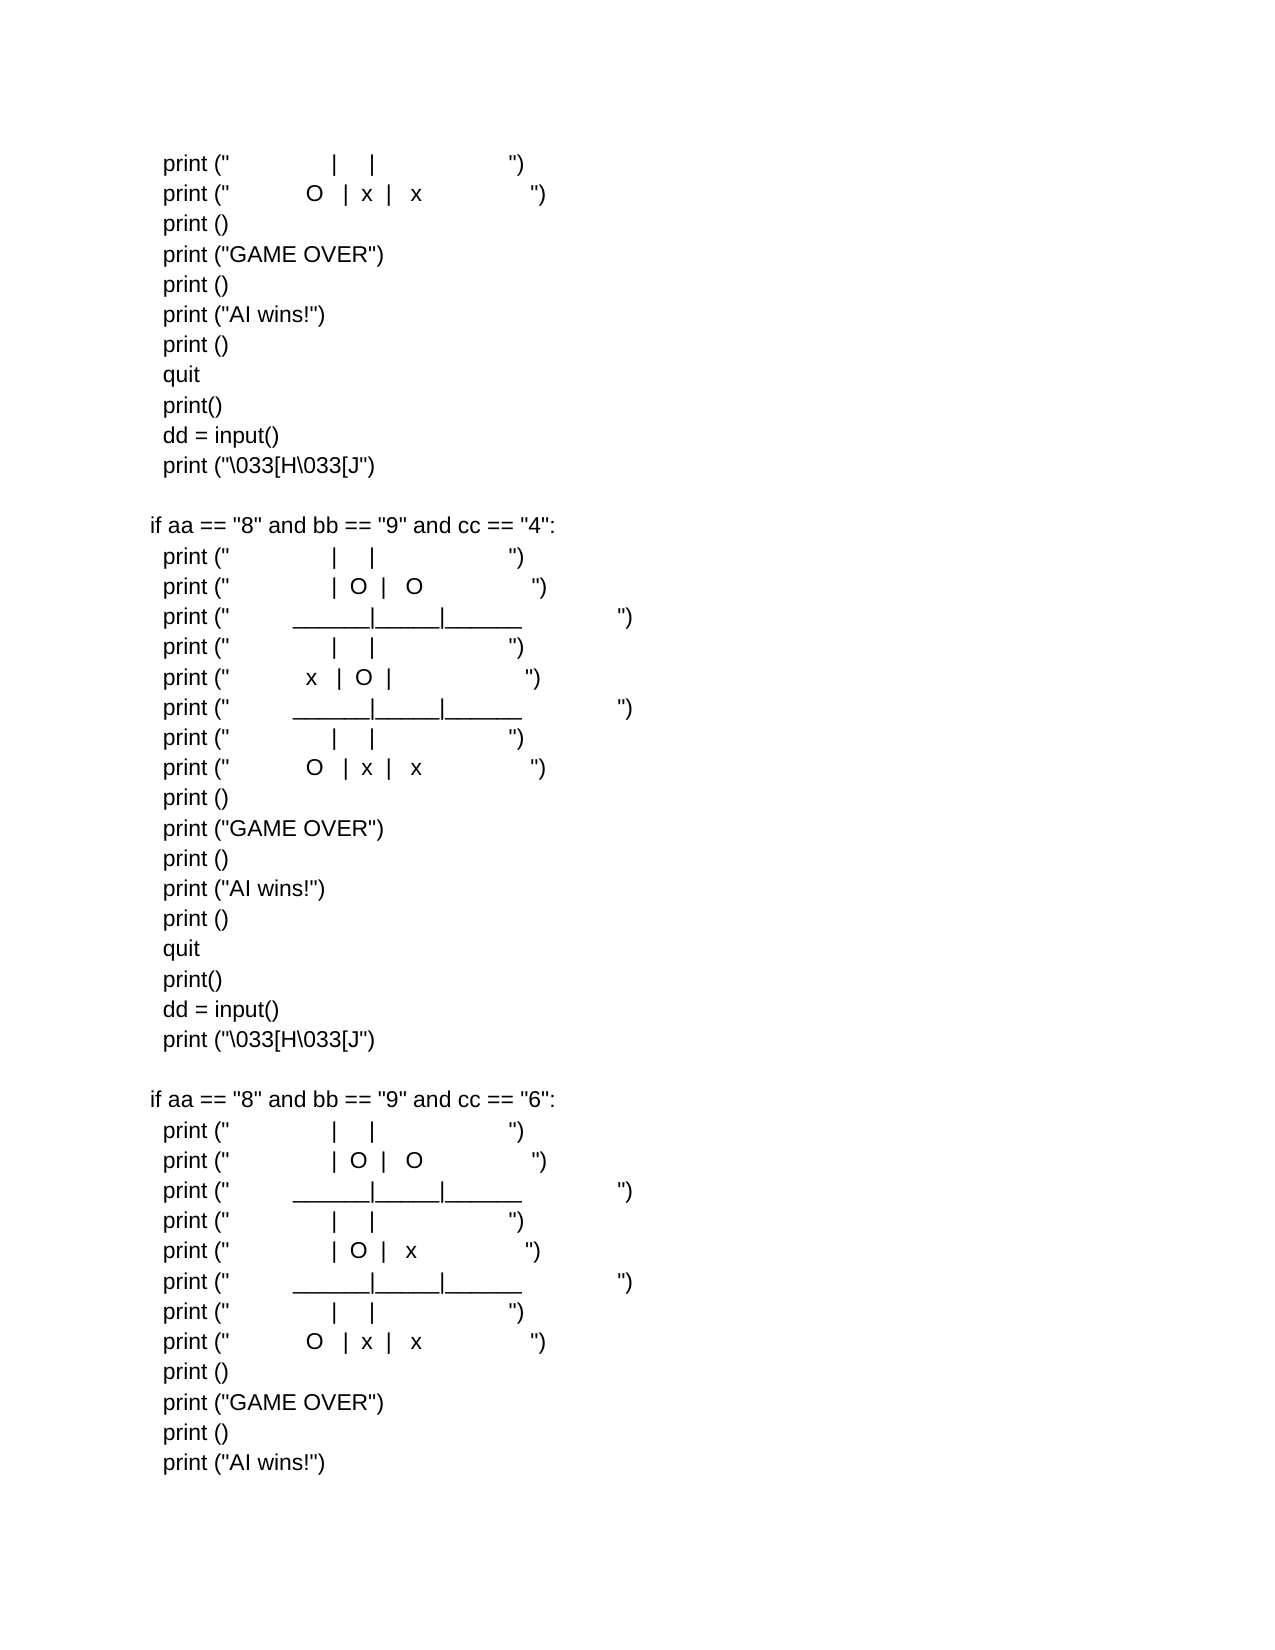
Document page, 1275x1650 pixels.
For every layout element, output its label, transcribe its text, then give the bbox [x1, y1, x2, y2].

text print () [150, 845, 1125, 871]
text print (" | | ") [150, 1298, 1125, 1324]
text print (" ______|_____|______ ") [150, 1268, 1125, 1294]
text print ("\033[H\033[J") [150, 452, 1125, 478]
text print (" x | O | ") [150, 663, 1125, 690]
text print (" O | x | x ") [150, 1328, 1125, 1354]
text print (" | O | O ") [150, 1147, 1125, 1173]
text print (" ______|_____|______ ") [150, 603, 1125, 629]
text print (" | | ") [150, 543, 1125, 569]
text print () [150, 271, 1125, 297]
text print (" | O | O ") [150, 573, 1125, 599]
text print (" | | ") [150, 150, 1125, 176]
text print () [150, 210, 1125, 237]
text print ("AI wins!") [150, 301, 1125, 327]
text print () [150, 331, 1125, 358]
text print ("GAME OVER") [150, 241, 1125, 267]
text print ("AI wins!") [150, 1449, 1125, 1475]
text quit [150, 361, 1125, 388]
text print ("GAME OVER") [150, 814, 1125, 841]
text dd = input() [150, 422, 1125, 448]
text print (" O | x | x ") [150, 180, 1125, 207]
text if aa == "8" and bb == "9" and cc == "6": [150, 1086, 1125, 1113]
text print ("GAME OVER") [150, 1388, 1125, 1415]
text print (" O | x | x ") [150, 754, 1125, 781]
text print () [150, 784, 1125, 811]
text print() [150, 392, 1125, 418]
text print (" | | ") [150, 633, 1125, 660]
text if aa == "8" and bb == "9" and cc == "4": [150, 512, 1125, 539]
text print (" ______|_____|______ ") [150, 694, 1125, 720]
text print (" | | ") [150, 724, 1125, 750]
text dd = input() [150, 996, 1125, 1022]
text print (" | O | x ") [150, 1237, 1125, 1264]
text print (" ______|_____|______ ") [150, 1177, 1125, 1203]
text print () [150, 1358, 1125, 1385]
text print () [150, 1419, 1125, 1445]
text print ("AI wins!") [150, 875, 1125, 901]
text print () [150, 905, 1125, 932]
text quit [150, 935, 1125, 962]
text print ("\033[H\033[J") [150, 1026, 1125, 1052]
text print (" | | ") [150, 1207, 1125, 1234]
text print (" | | ") [150, 1117, 1125, 1143]
text print() [150, 966, 1125, 992]
